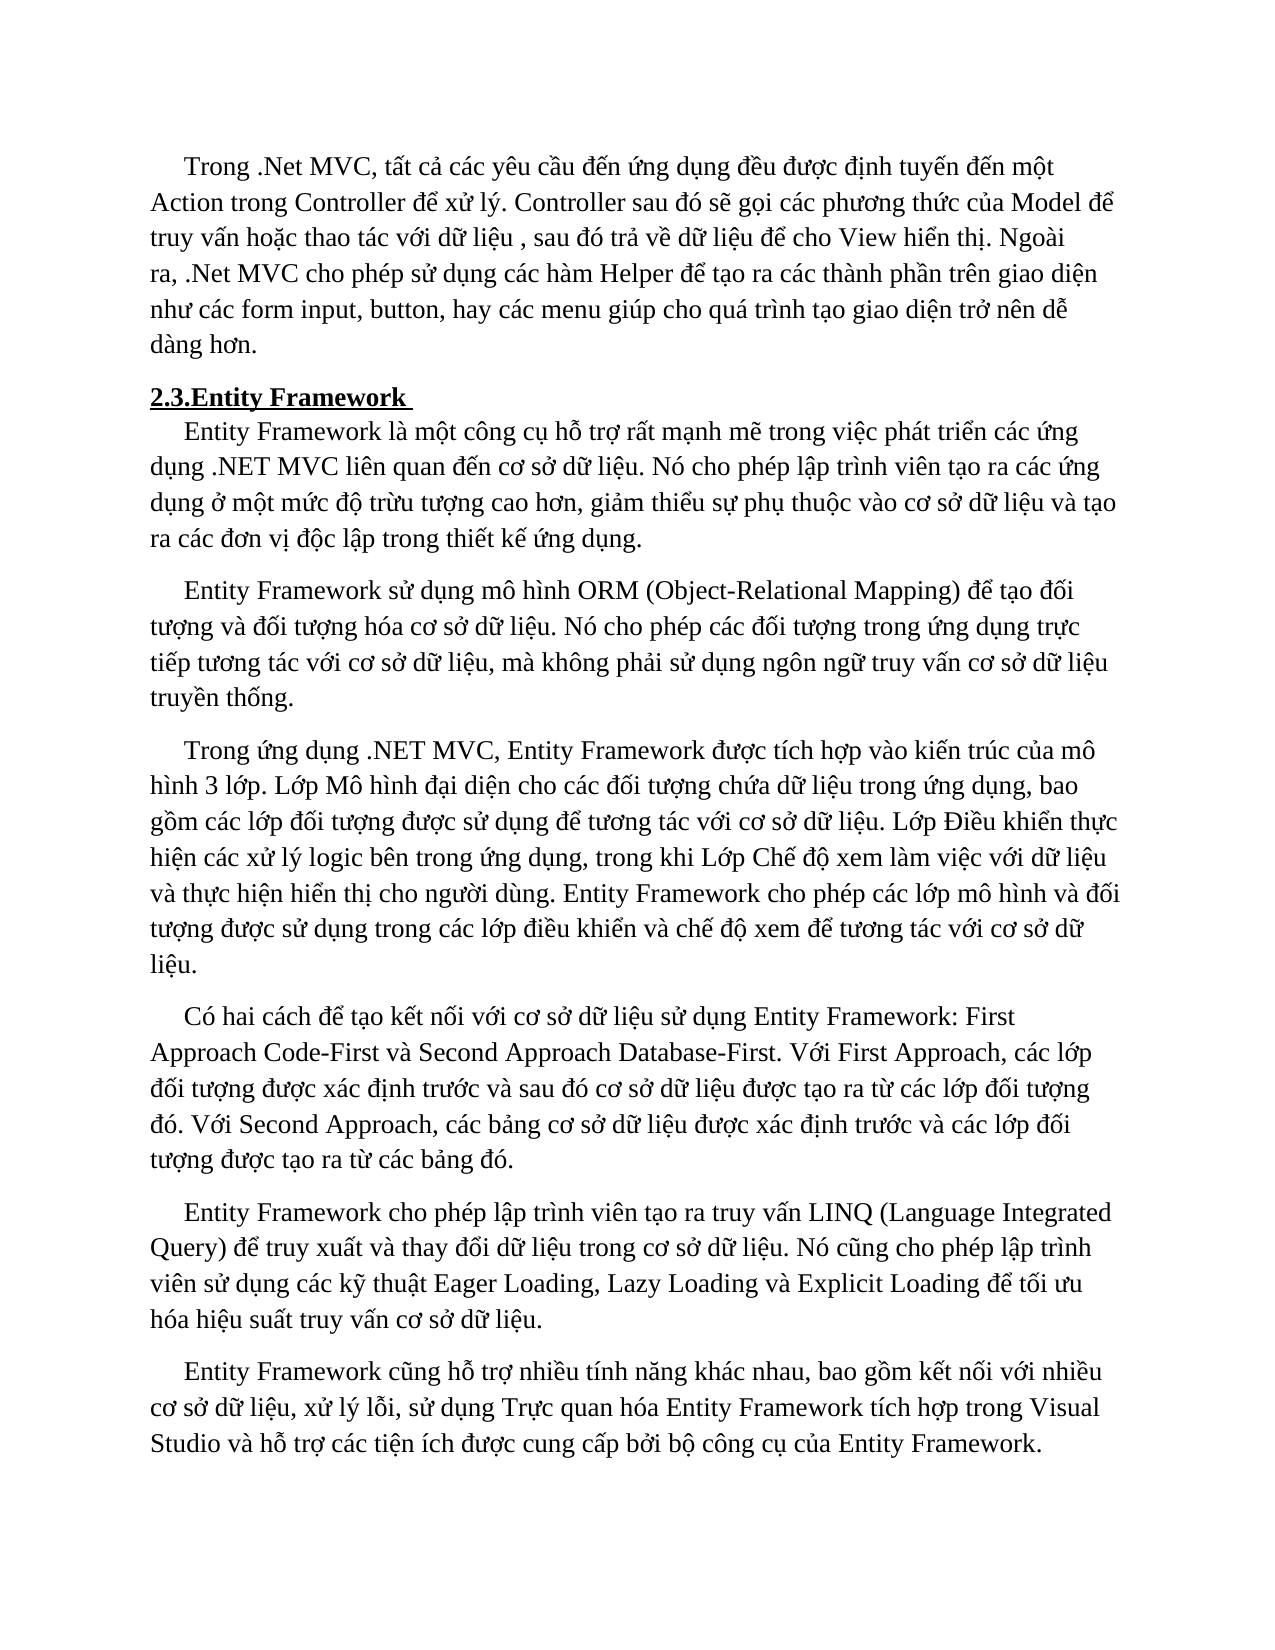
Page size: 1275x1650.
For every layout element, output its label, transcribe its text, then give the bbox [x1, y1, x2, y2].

text Có hai cách để tạo kết nối với cơ sở dữ liệu sử dụng Entity Framework: First Approach Code-First và Second Approach Database-First. Với First Approach, các lớp đối tượng được xác định trước và sau đó cơ sở dữ liệu được tạo ra từ các lớp đối tượng đó. Với Second Approach, các bảng cơ sở dữ liệu được xác định trước và các lớp đối tượng được tạo ra từ các bảng đó. [150, 1001, 1125, 1174]
text Entity Framework cho phép lập trình viên tạo ra truy vấn LINQ (Language Integrated Query) để truy xuất và thay đổi dữ liệu trong cơ sở dữ liệu. Nó cũng cho phép lập trình viên sử dụng các kỹ thuật Eager Loading, Lazy Loading và Explicit Loading để tối ưu hóa hiệu suất truy vấn cơ sở dữ liệu. [150, 1196, 1125, 1334]
text Entity Framework cũng hỗ trợ nhiều tính năng khác nhau, bao gồm kết nối với nhiều cơ sở dữ liệu, xử lý lỗi, sử dụng Trực quan hóa Entity Framework tích hợp trong Visual Studio và hỗ trợ các tiện ích được cung cấp bởi bộ công cụ của Entity Framework. [150, 1355, 1125, 1458]
text Trong .Net MVC, tất cả các yêu cầu đến ứng dụng đều được định tuyến đến một Action trong Controller để xử lý. Controller sau đó sẽ gọi các phương thức của Model để truy vấn hoặc thao tác với dữ liệu , sau đó trả về dữ liệu để cho View hiển thị. Ngoài ra, .Net MVC cho phép sử dụng các hàm Helper để tạo ra các thành phần trên giao diện như các form input, button, hay các menu giúp cho quá trình tạo giao diện trở nên dễ dàng hơn. [150, 150, 1125, 360]
text Entity Framework là một công cụ hỗ trợ rất mạnh mẽ trong việc phát triển các ứng dụng .NET MVC liên quan đến cơ sở dữ liệu. Nó cho phép lập trình viên tạo ra các ứng dụng ở một mức độ trừu tượng cao hơn, giảm thiểu sự phụ thuộc vào cơ sở dữ liệu và tạo ra các đơn vị độc lập trong thiết kế ứng dụng. [150, 414, 1125, 553]
text Entity Framework sử dụng mô hình ORM (Object-Relational Mapping) để tạo đối tượng và đối tượng hóa cơ sở dữ liệu. Nó cho phép các đối tượng trong ứng dụng trực tiếp tương tác với cơ sở dữ liệu, mà không phải sử dụng ngôn ngữ truy vấn cơ sở dữ liệu truyền thống. [150, 574, 1125, 712]
text Trong ứng dụng .NET MVC, Entity Framework được tích hợp vào kiến trúc của mô hình 3 lớp. Lớp Mô hình đại diện cho các đối tượng chứa dữ liệu trong ứng dụng, bao gồm các lớp đối tượng được sử dụng để tương tác với cơ sở dữ liệu. Lớp Điều khiển thực hiện các xử lý logic bên trong ứng dụng, trong khi Lớp Chế độ xem làm việc với dữ liệu và thực hiện hiển thị cho người dùng. Entity Framework cho phép các lớp mô hình và đối tượng được sử dụng trong các lớp điều khiển và chế độ xem để tương tác với cơ sở dữ liệu. [150, 734, 1125, 979]
text 2.3.Entity Framework [150, 381, 1125, 412]
